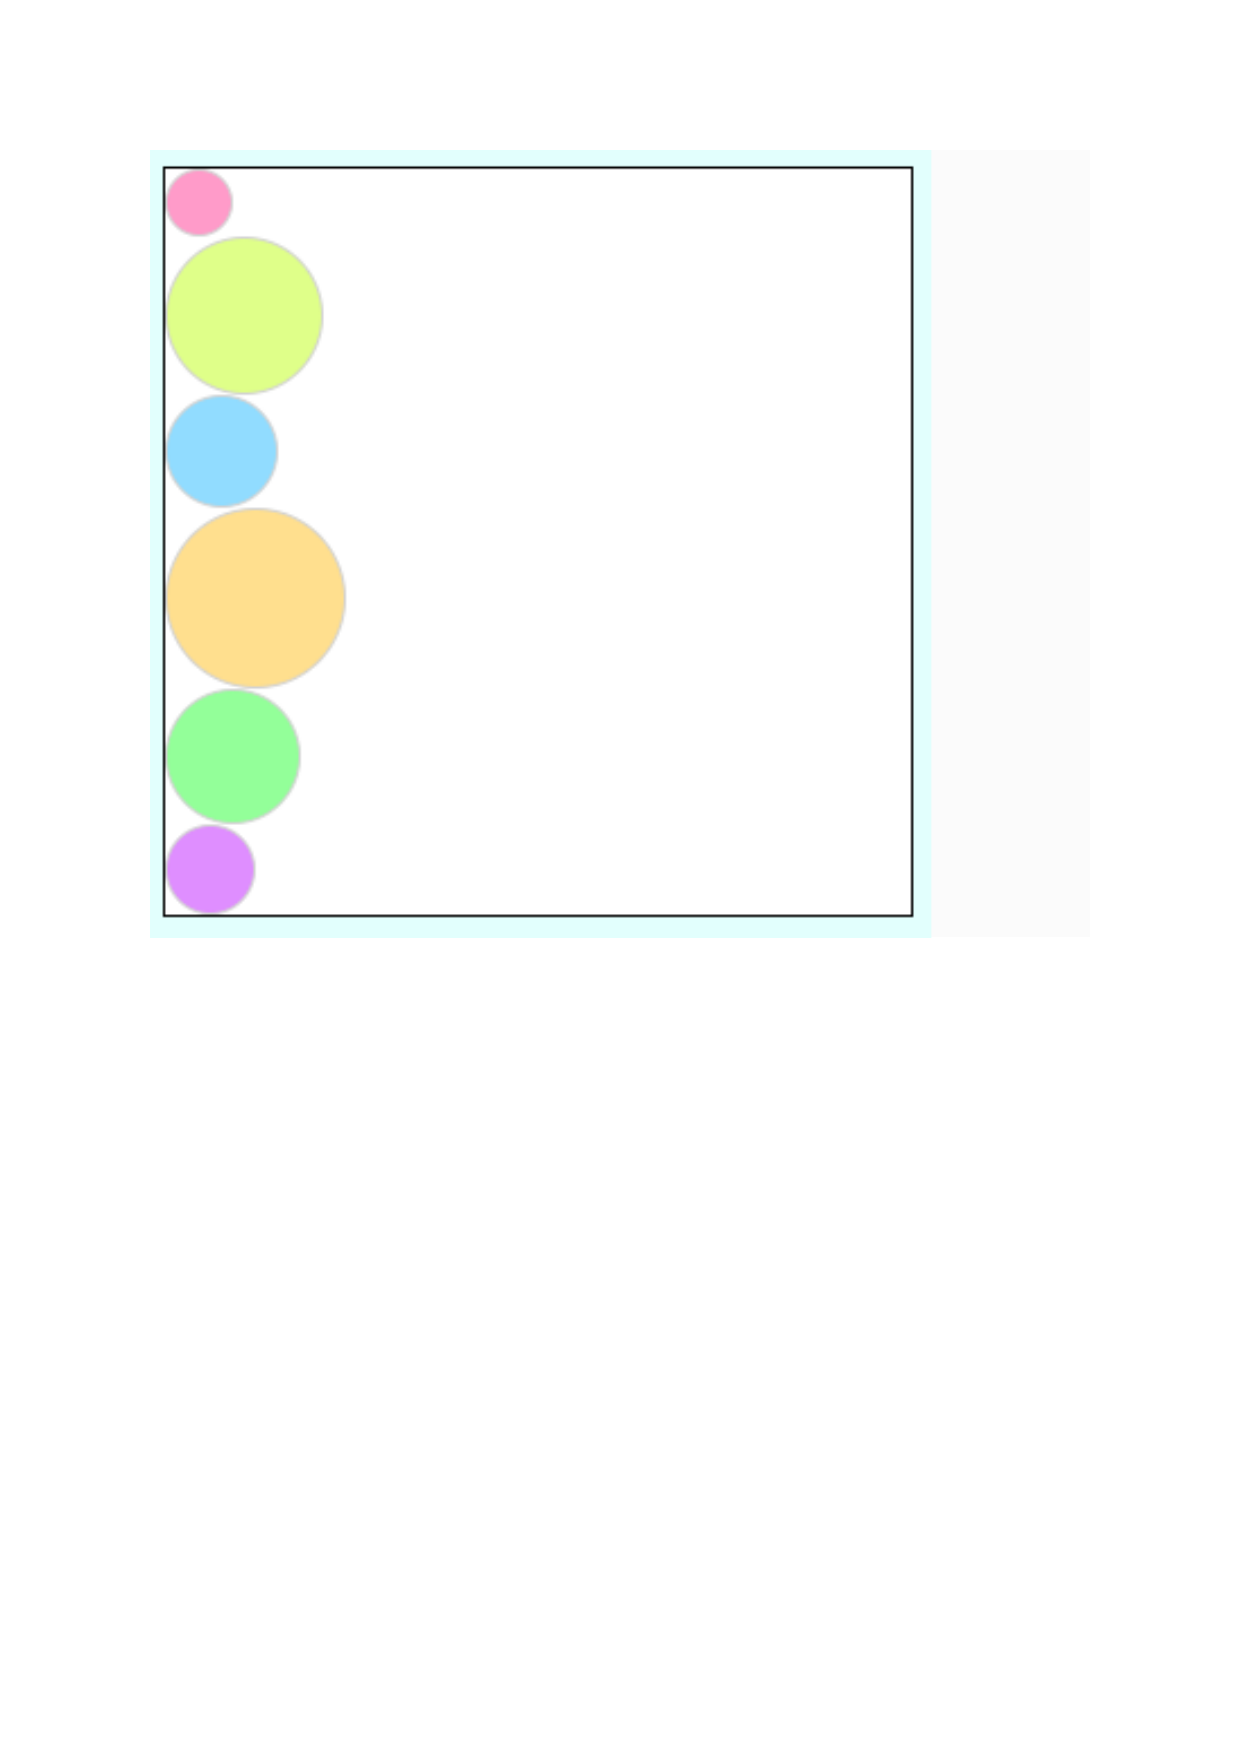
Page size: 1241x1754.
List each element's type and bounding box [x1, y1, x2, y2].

picture [150, 150, 932, 938]
